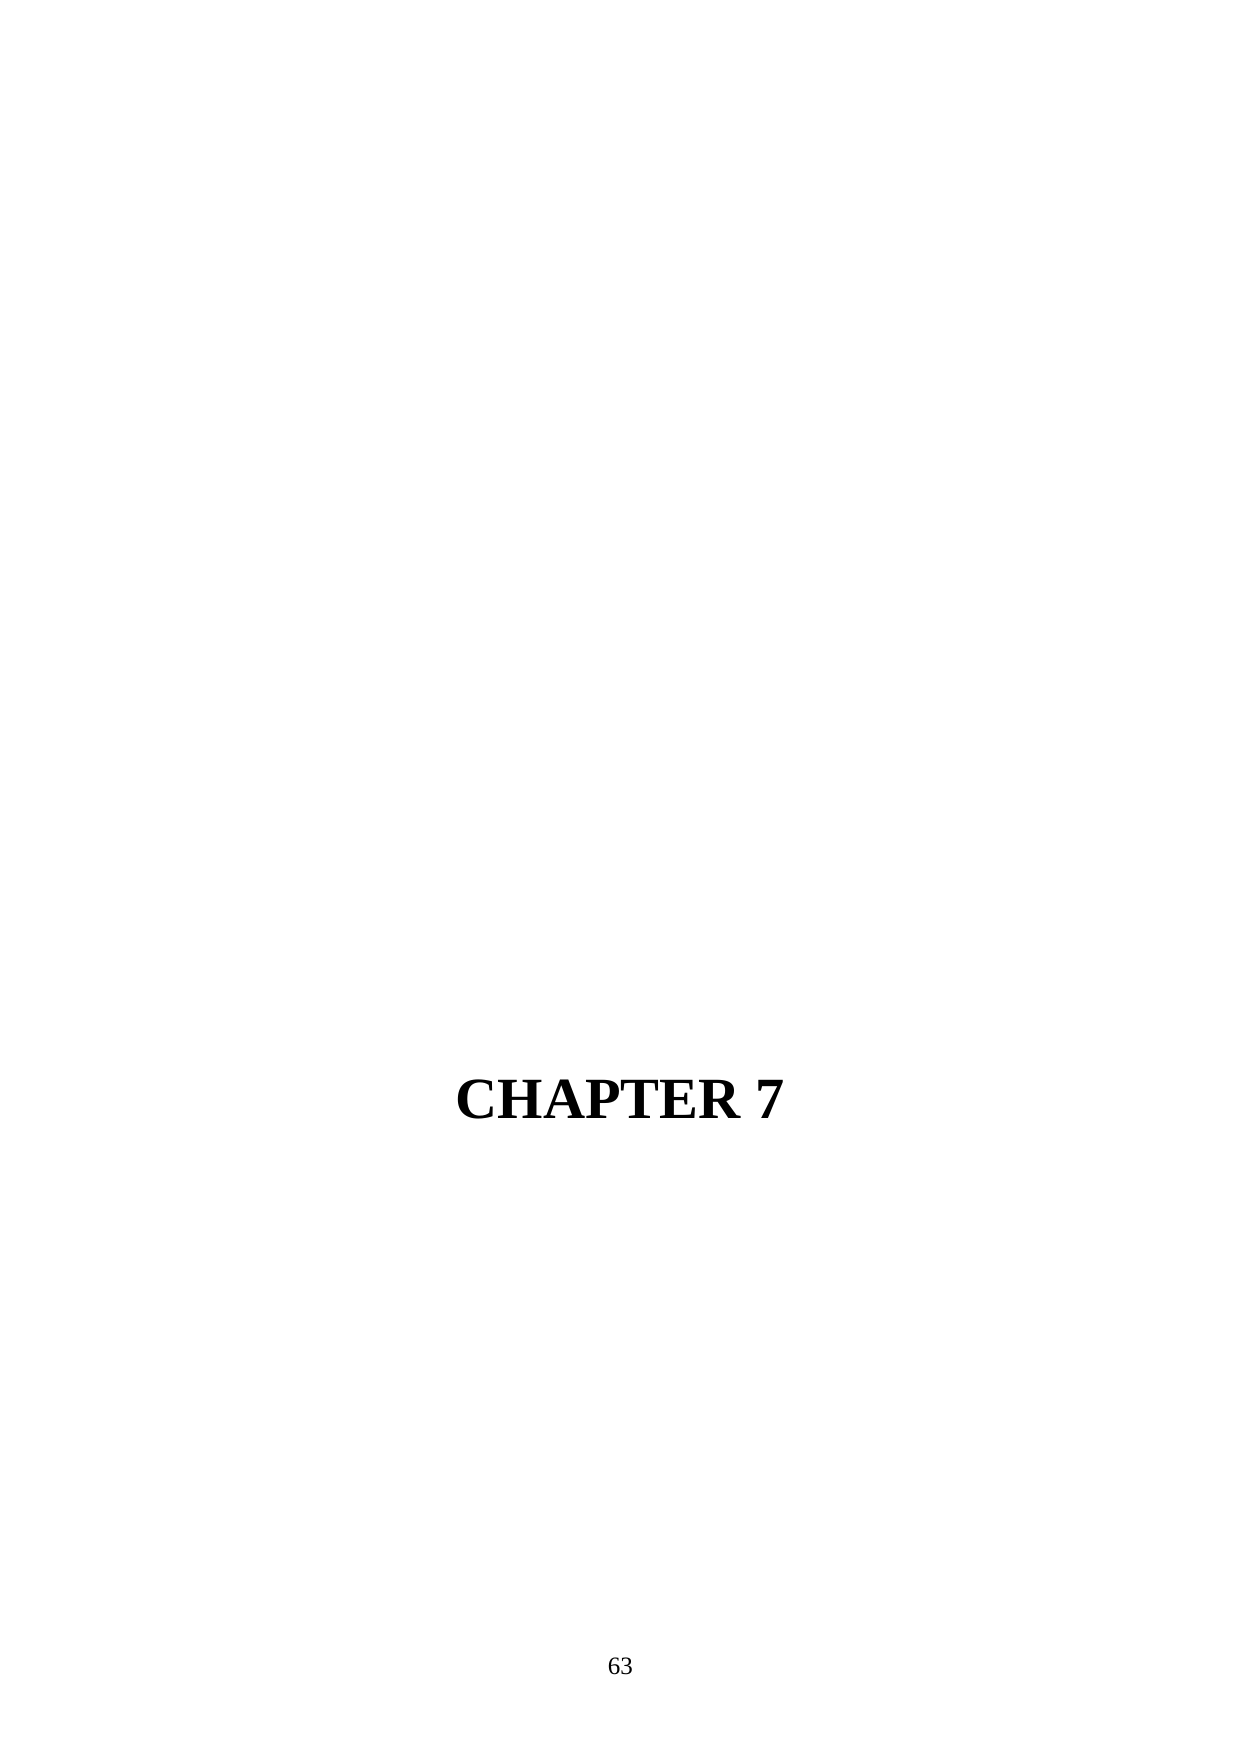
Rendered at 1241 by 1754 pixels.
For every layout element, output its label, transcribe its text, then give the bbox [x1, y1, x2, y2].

text CHAPTER 7 [150, 1064, 1090, 1131]
